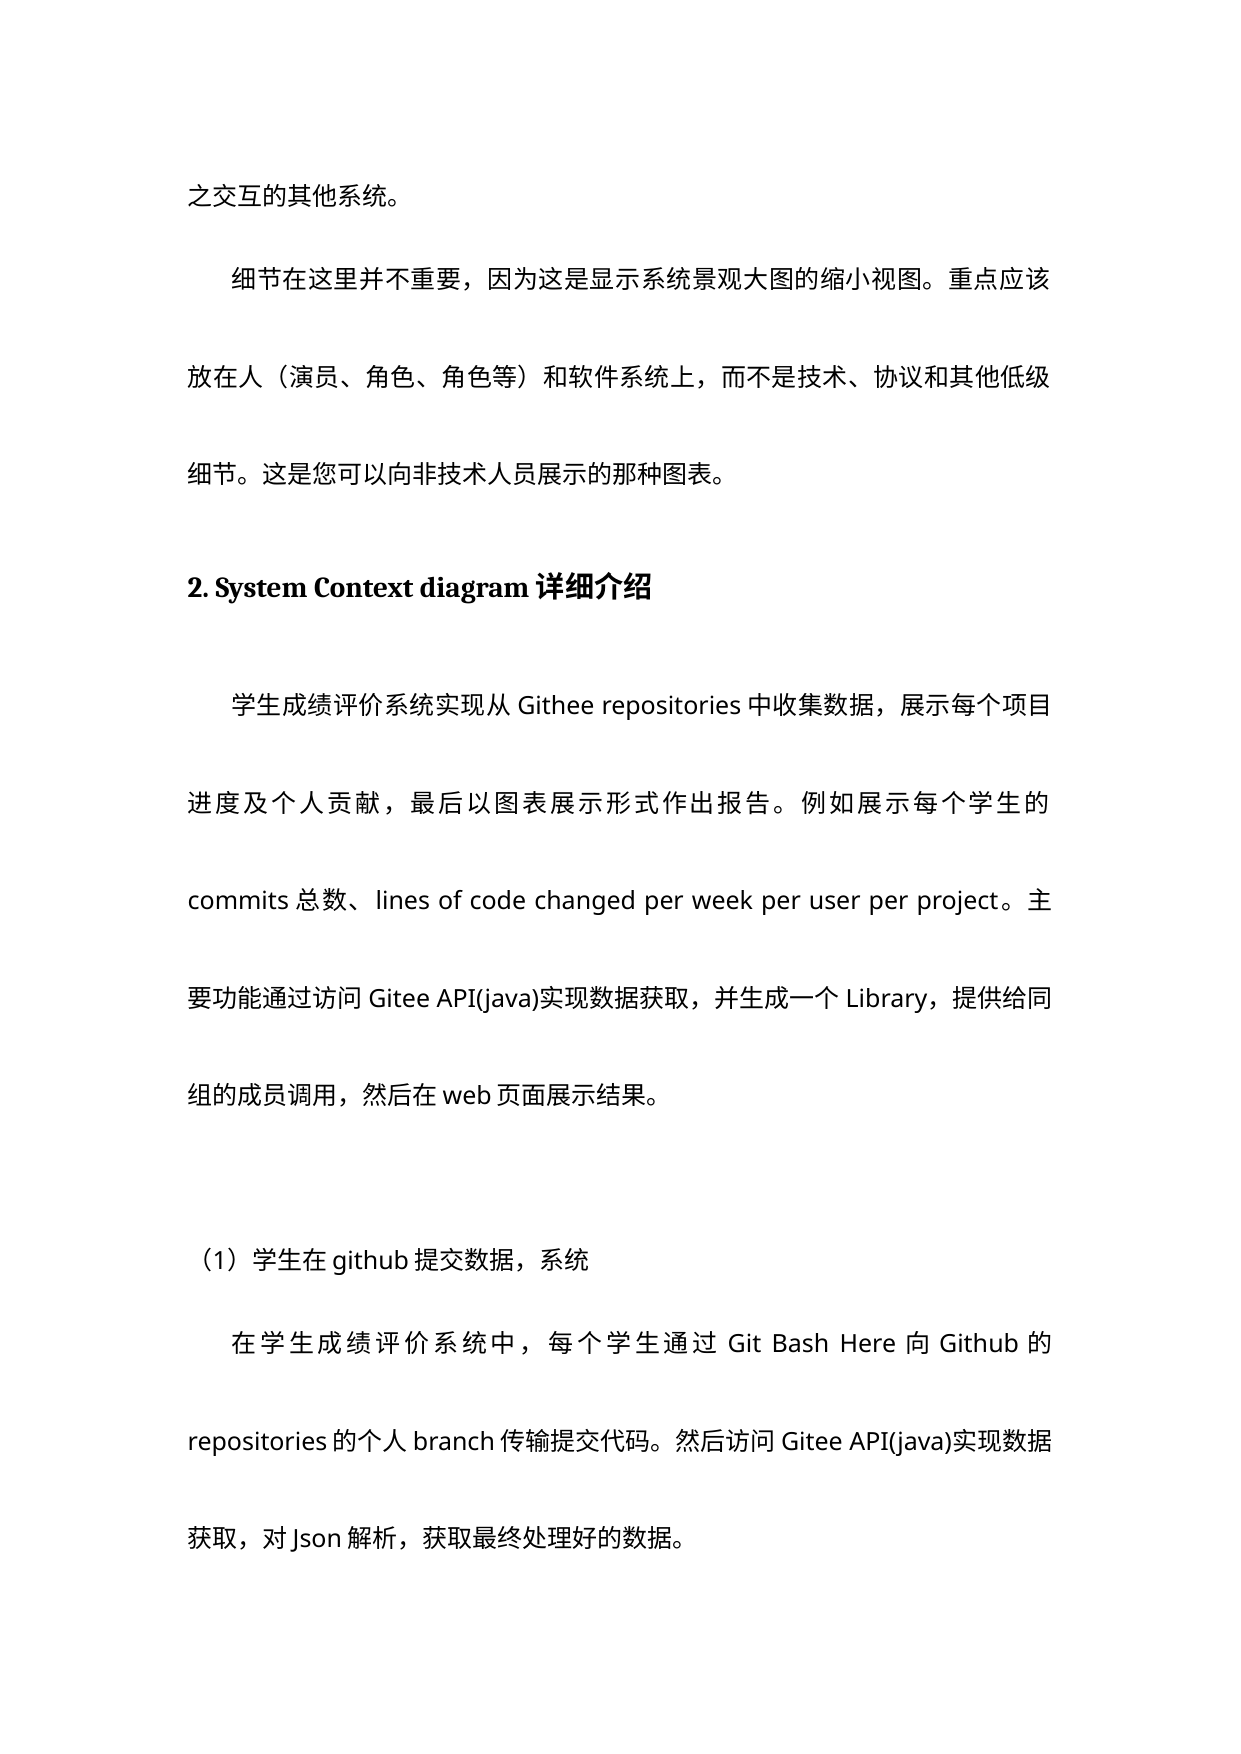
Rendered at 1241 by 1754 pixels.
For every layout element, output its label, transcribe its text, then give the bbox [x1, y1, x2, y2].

text 学生成绩评价系统实现从Githee repositories中收集数据，展示每个项目进度及个人贡献，最后以图表展示形式作出报告。例如展示每个学生的commits总数、lines of code changed per week per user per project。主要功能通过访问Gitee API(java)实现数据获取，并生成一个Library，提供给同组的成员调用，然后在web页面展示结果。 [187, 671, 1053, 1126]
text 细节在这里并不重要，因为这是显示系统景观大图的缩小视图。重点应该放在人（演员、角色、角色等）和软件系统上，而不是技术、协议和其他低级细节。这是您可以向非技术人员展示的那种图表。 [187, 245, 1053, 505]
text 在学生成绩评价系统中，每个学生通过Git Bash Here向Github的repositories的个人branch传输提交代码。然后访问Gitee API(java)实现数据获取，对Json解析，获取最终处理好的数据。 [187, 1309, 1053, 1569]
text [187, 162, 1053, 227]
text （1）学生在github提交数据，系统 [187, 1226, 1053, 1291]
subtitle 2. System Context diagram详细介绍 [187, 552, 1053, 617]
